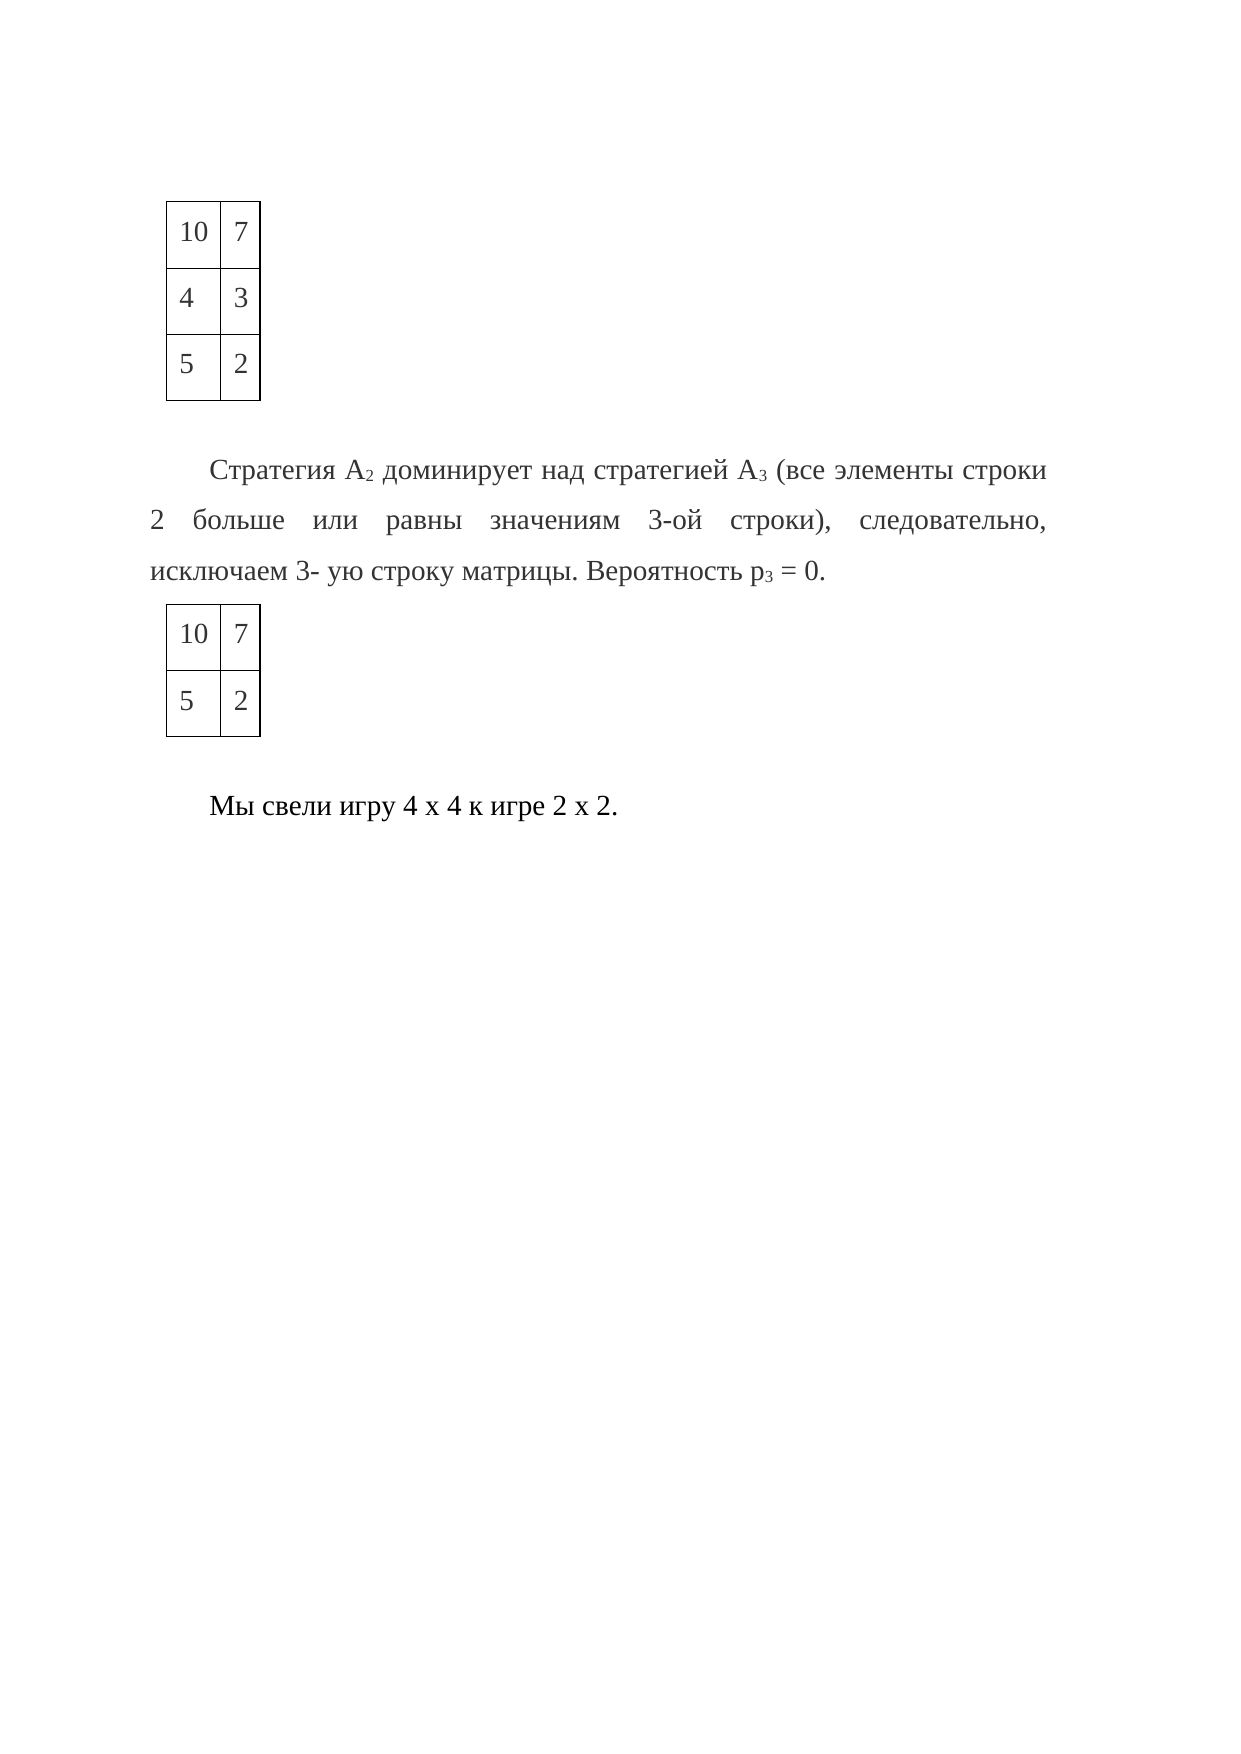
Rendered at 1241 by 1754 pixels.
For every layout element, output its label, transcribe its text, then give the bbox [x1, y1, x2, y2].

table_header 7 [221, 605, 259, 670]
table_cell 2 [221, 335, 259, 400]
table_header 10 [167, 605, 220, 670]
table_header 7 [221, 202, 259, 267]
table_cell 3 [221, 269, 259, 333]
table_header 10 [167, 202, 220, 267]
text Стратегия A2 доминирует над стратегией A3 (все элементы строки 2 больше или равны значениям 3-ой строки), следовательно, исключаем 3- ую строку матрицы. Вероятность p3 = 0. [150, 452, 1047, 586]
text Мы свели игру 4 x 4 к игре 2 x 2. [150, 788, 1090, 821]
table_cell 2 [221, 671, 259, 736]
table_cell 5 [167, 335, 220, 400]
table_cell 5 [167, 671, 220, 736]
table_cell 4 [167, 269, 220, 333]
